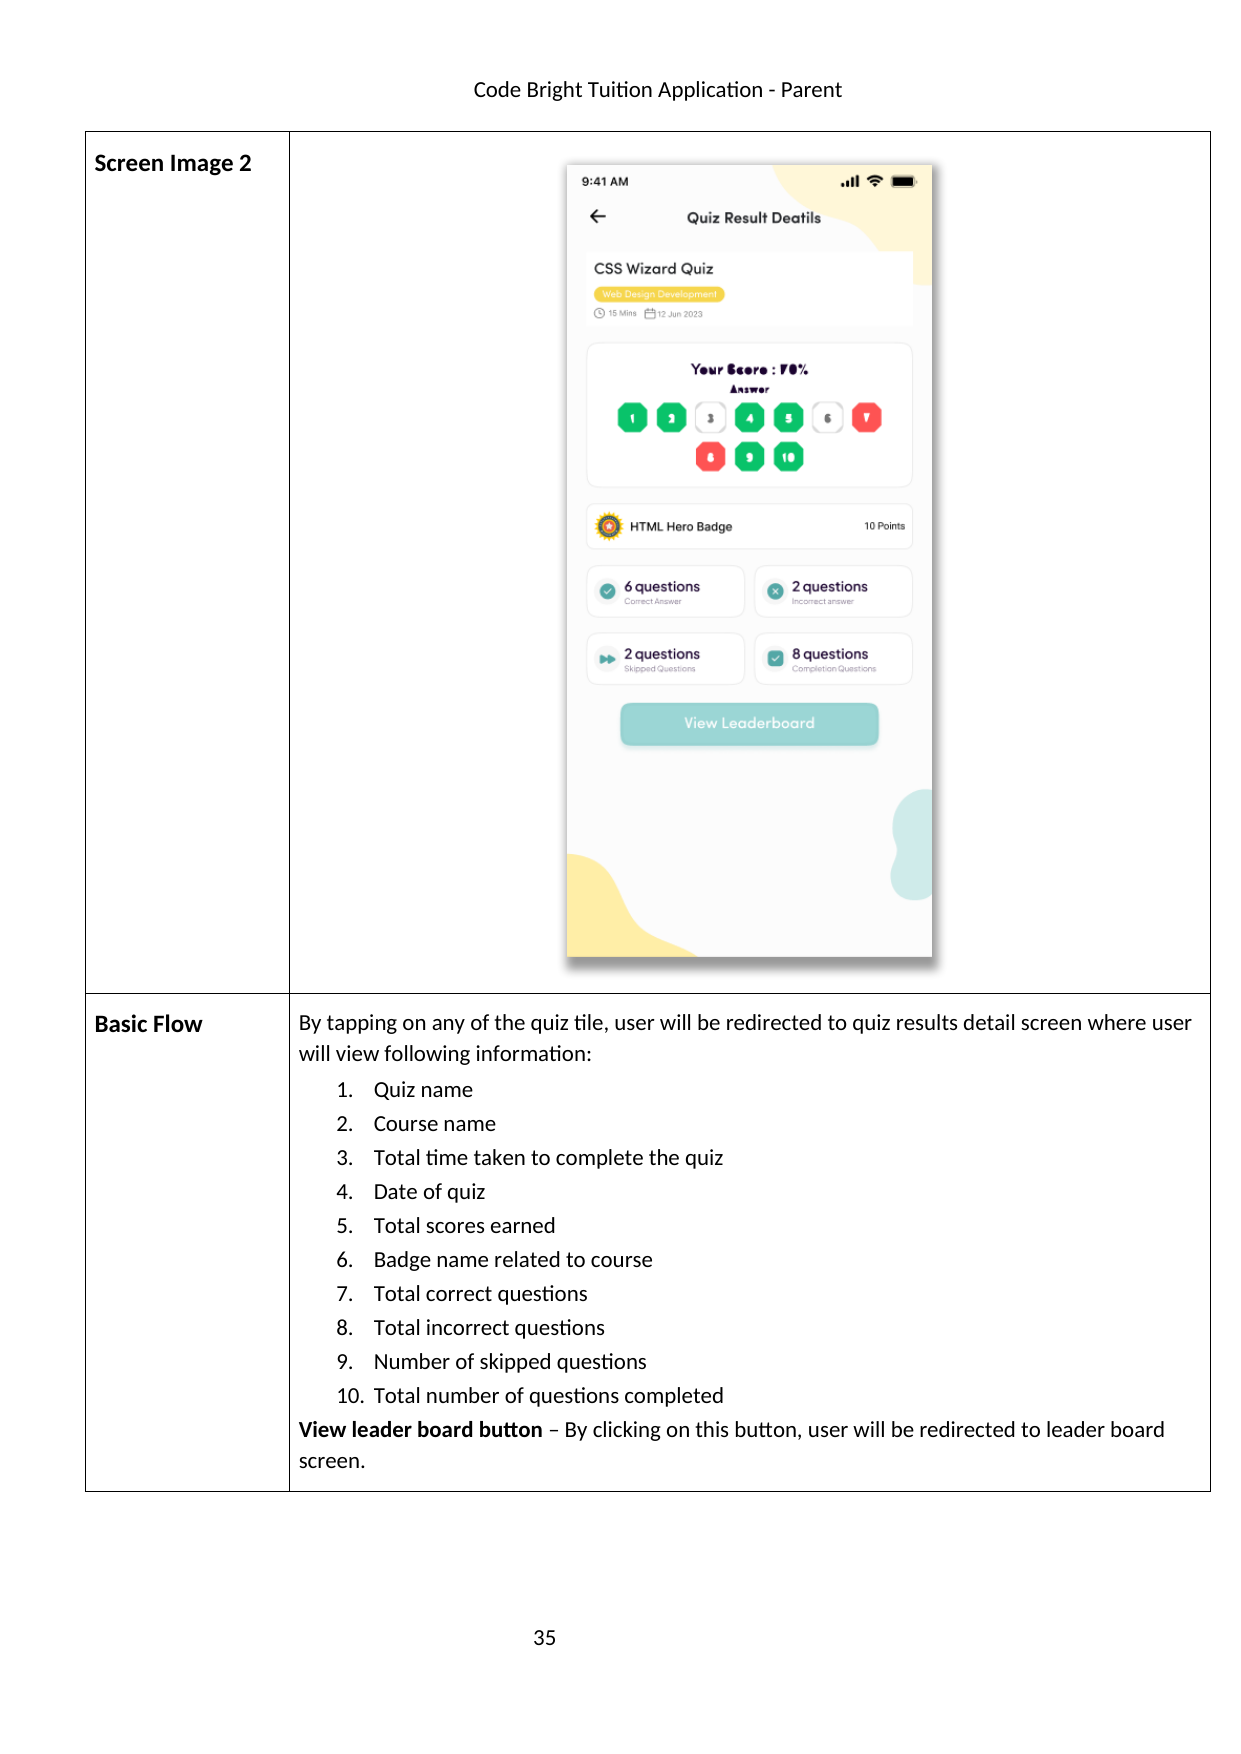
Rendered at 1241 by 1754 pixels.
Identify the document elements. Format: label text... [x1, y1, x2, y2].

table_cell Screen Image 2 [86, 132, 289, 992]
table_cell [290, 132, 1210, 992]
table_cell Basic Flow [86, 994, 289, 1491]
picture [567, 165, 932, 957]
table_cell By tapping on any of the quiz tile, user will be redirected to quiz results detail screen where user will view following information: Quiz name Course name Total time taken to complete the quiz Date of quiz Total scores earned Badge name related to course Total correct questions Total incorrect questions Number of skipped questions Total number of questions completed View leader board button – By clicking on this button, user will be redirected to leader board screen. [290, 994, 1210, 1491]
